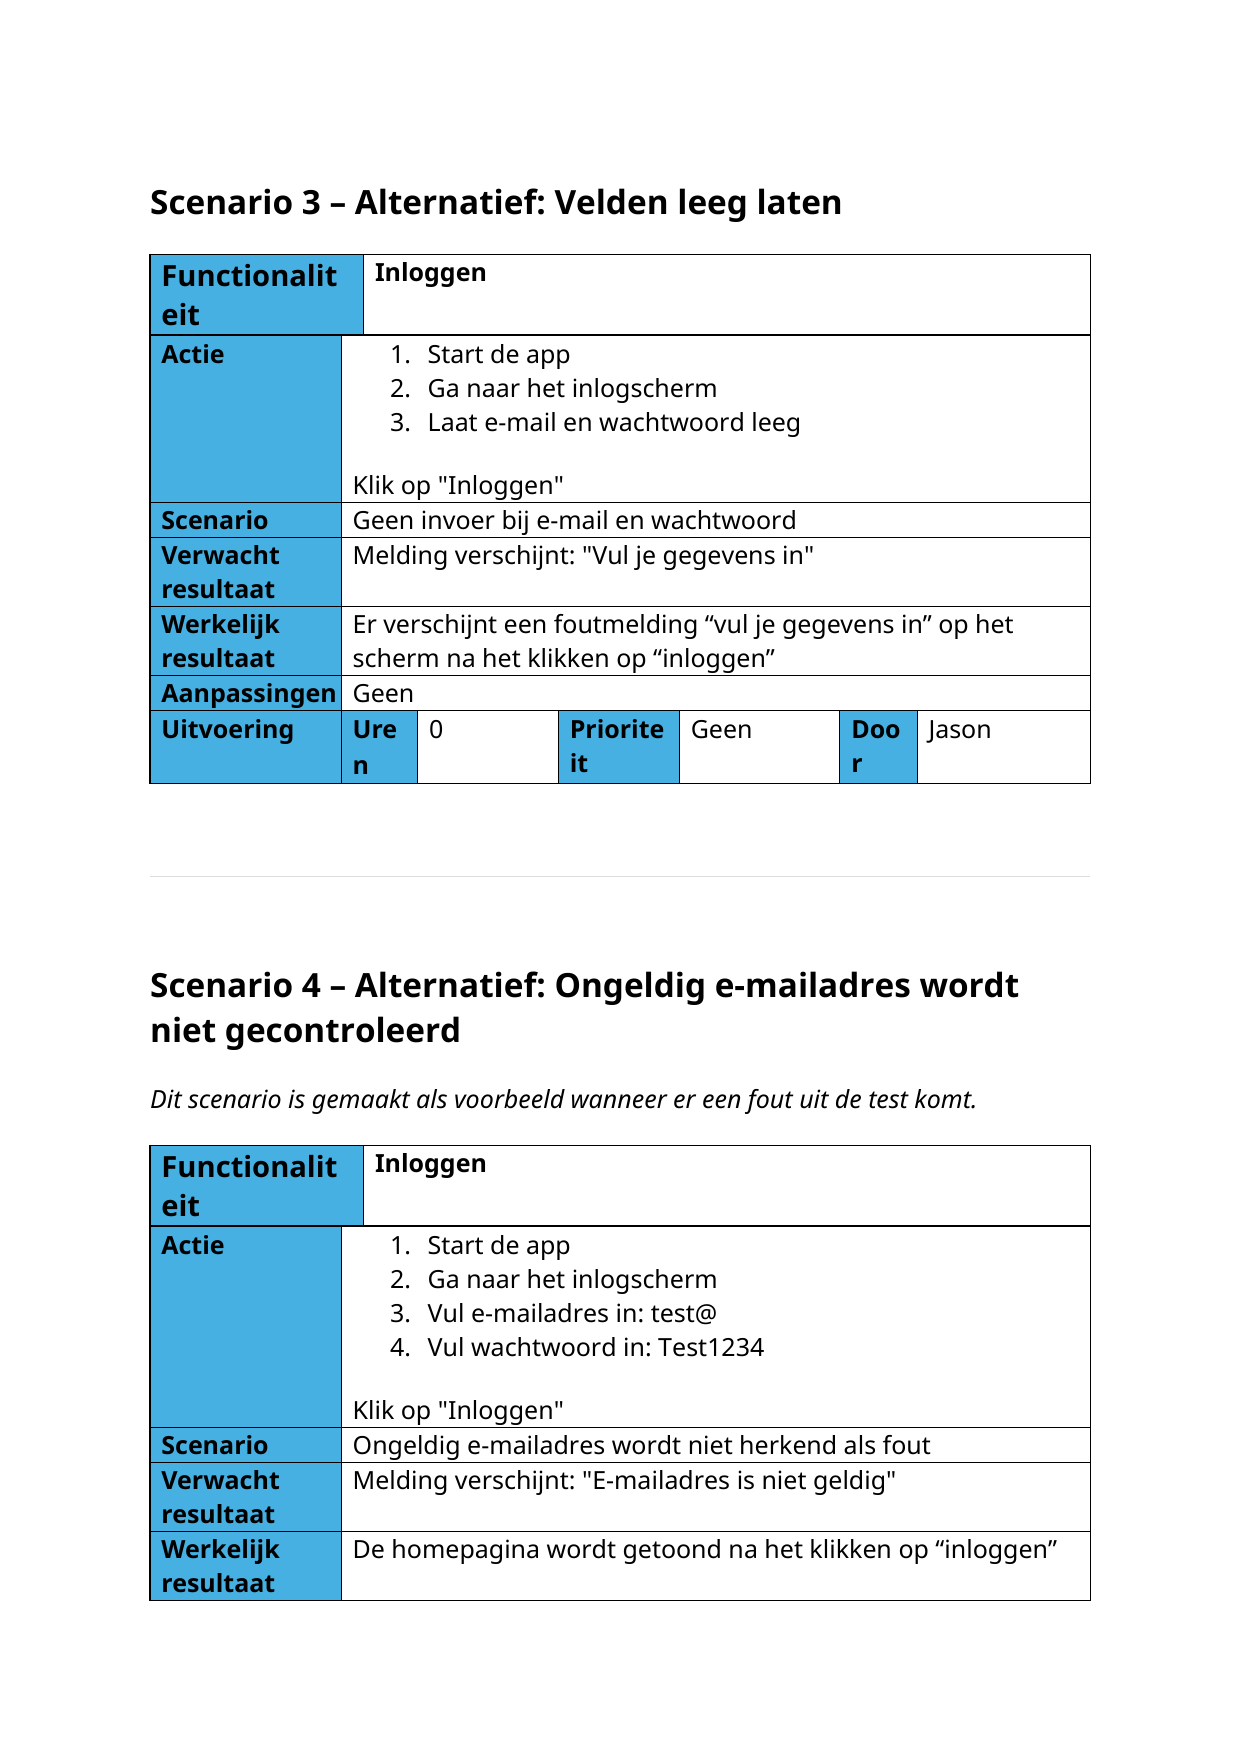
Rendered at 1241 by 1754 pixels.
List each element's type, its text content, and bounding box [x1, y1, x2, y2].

table_cell Geen invoer bij e-mail en wachtwoord [342, 503, 1090, 537]
table_cell Verwacht resultaat [151, 1463, 341, 1531]
table_cell Jason [918, 711, 1090, 783]
table_cell Verwacht resultaat [151, 538, 341, 606]
table_header Actie [151, 336, 341, 502]
text Dit scenario is gemaakt als voorbeeld wanneer er een fout uit de test komt. [150, 1082, 1090, 1116]
table_header Functionaliteit [151, 255, 363, 334]
table_header Inloggen [364, 1146, 1090, 1225]
table_cell Er verschijnt een foutmelding “vul je gegevens in” op het scherm na het klikken op “inloggen” [342, 607, 1090, 675]
table_cell Ongeldig e-mailadres wordt niet herkend als fout [342, 1428, 1090, 1462]
table_cell Geen [342, 676, 1090, 710]
table_cell Door [840, 711, 917, 783]
text Scenario 4 – Alternatief: Ongeldig e-mailadres wordt niet gecontroleerd [150, 962, 1090, 1052]
table_cell Melding verschijnt: "Vul je gegevens in" [342, 538, 1090, 606]
table_cell Werkelijk resultaat [151, 1532, 341, 1600]
table_cell Scenario [151, 503, 341, 537]
table_cell 0 [418, 711, 558, 783]
table_header Actie [151, 1227, 341, 1427]
table_cell De homepagina wordt getoond na het klikken op “inloggen” [342, 1532, 1090, 1600]
table_header Functionaliteit [151, 1146, 363, 1225]
table_cell Uitvoering [151, 711, 341, 783]
table_header Start de app Ga naar het inlogscherm Laat e-mail en wachtwoord leeg Klik op "Inloggen" [342, 336, 1090, 502]
text Scenario 3 – Alternatief: Velden leeg laten [150, 179, 1090, 224]
table_cell Prioriteit [559, 711, 679, 783]
table_cell Melding verschijnt: "E-mailadres is niet geldig" [342, 1463, 1090, 1531]
table_cell Uren [342, 711, 417, 783]
table_cell Werkelijk resultaat [151, 607, 341, 675]
table_header Start de app Ga naar het inlogscherm Vul e-mailadres in: test@ Vul wachtwoord in: Test1234 Klik op "Inloggen" [342, 1227, 1090, 1427]
table_header Inloggen [364, 255, 1090, 334]
table_cell Geen [680, 711, 839, 783]
table_cell Aanpassingen [151, 676, 341, 710]
table_cell Scenario [151, 1428, 341, 1462]
